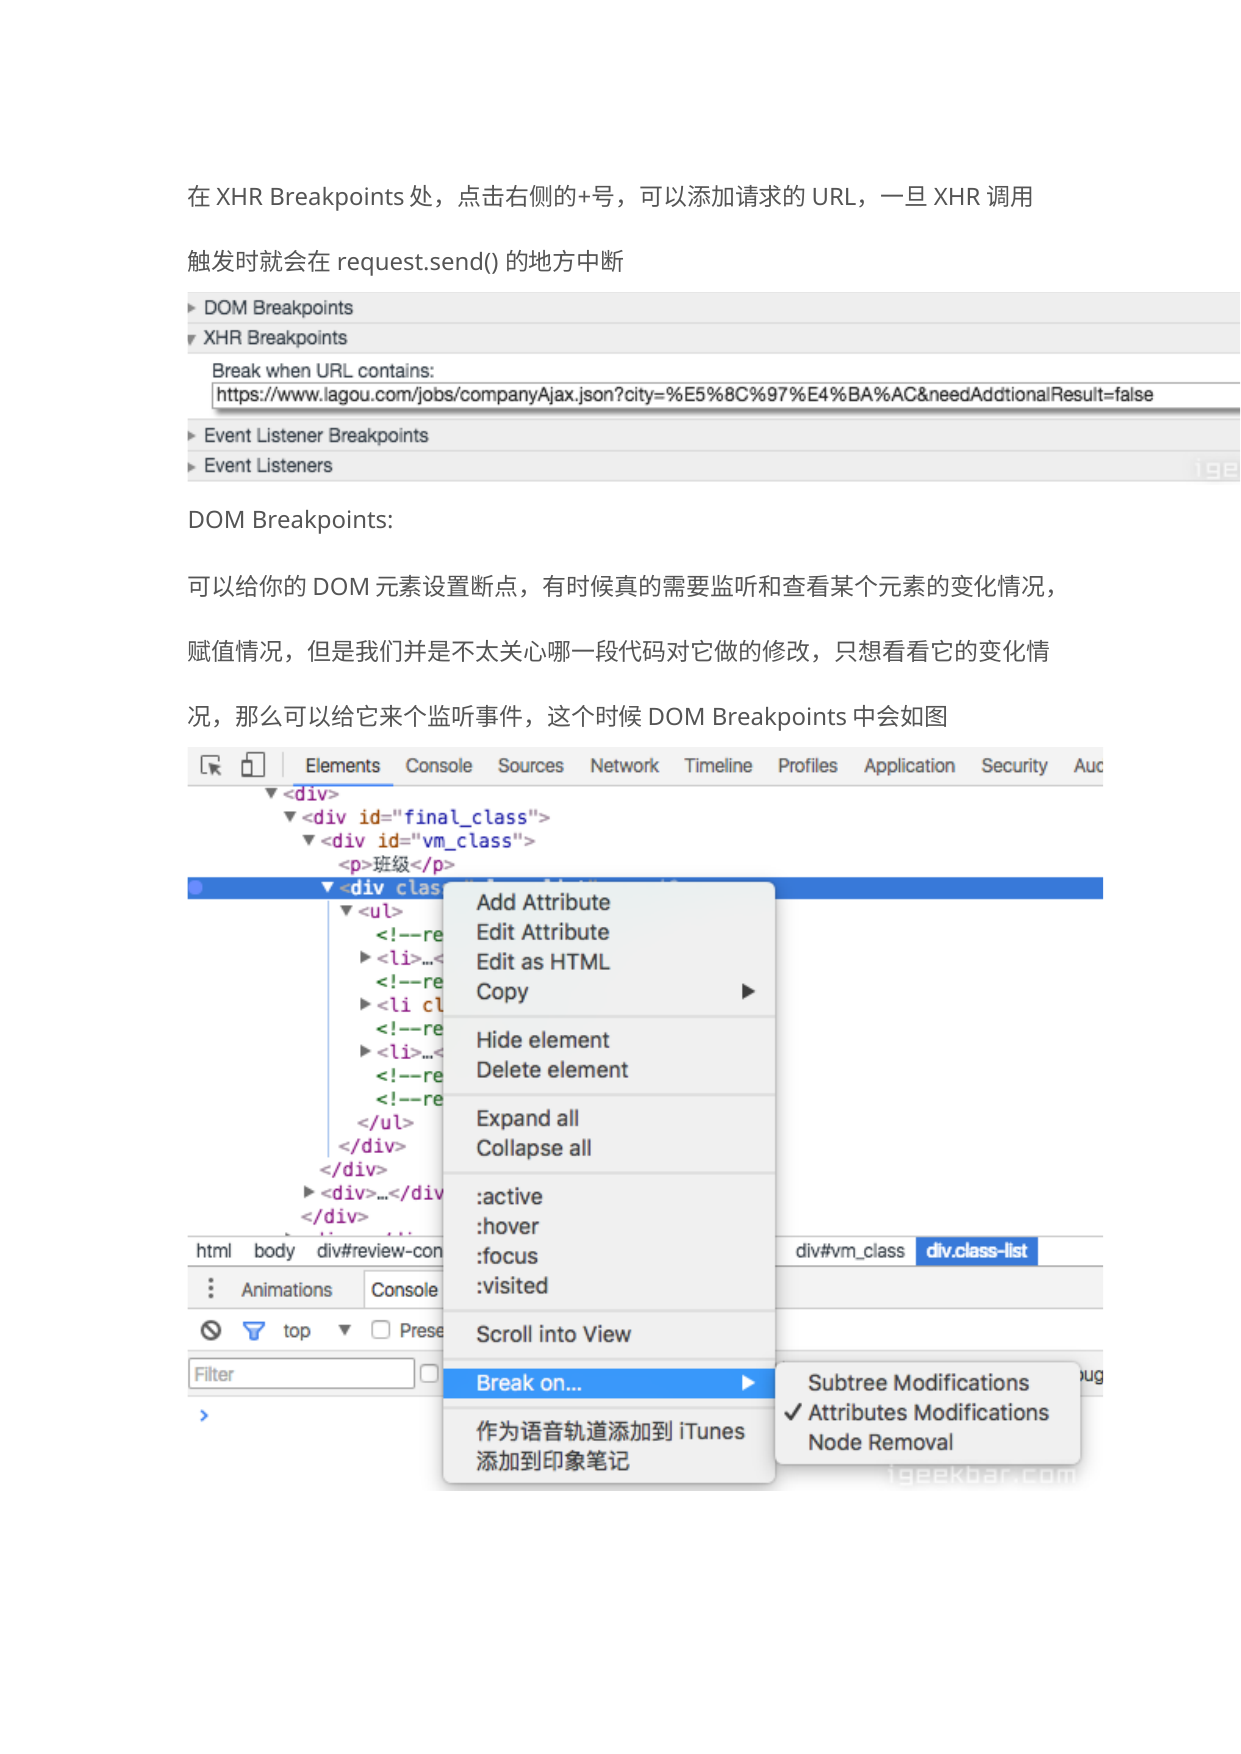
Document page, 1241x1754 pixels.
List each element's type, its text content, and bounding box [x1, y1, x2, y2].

text 在XHR Breakpoints处，点击右侧的+号，可以添加请求的URL，一旦 XHR 调用触发时就会在 request.send() 的地方中断 [187, 162, 1053, 292]
picture [187, 747, 1104, 1491]
text 可以给你的DOM元素设置断点，有时候真的需要监听和查看某个元素的变化情况，赋值情况，但是我们并是不太关心哪一段代码对它做的修改，只想看看它的变化情况，那么可以给它来个监听事件，这个时候DOM Breakpoints中会如图 [187, 552, 1053, 747]
text DOM Breakpoints: [187, 487, 1053, 552]
picture [187, 292, 1241, 485]
